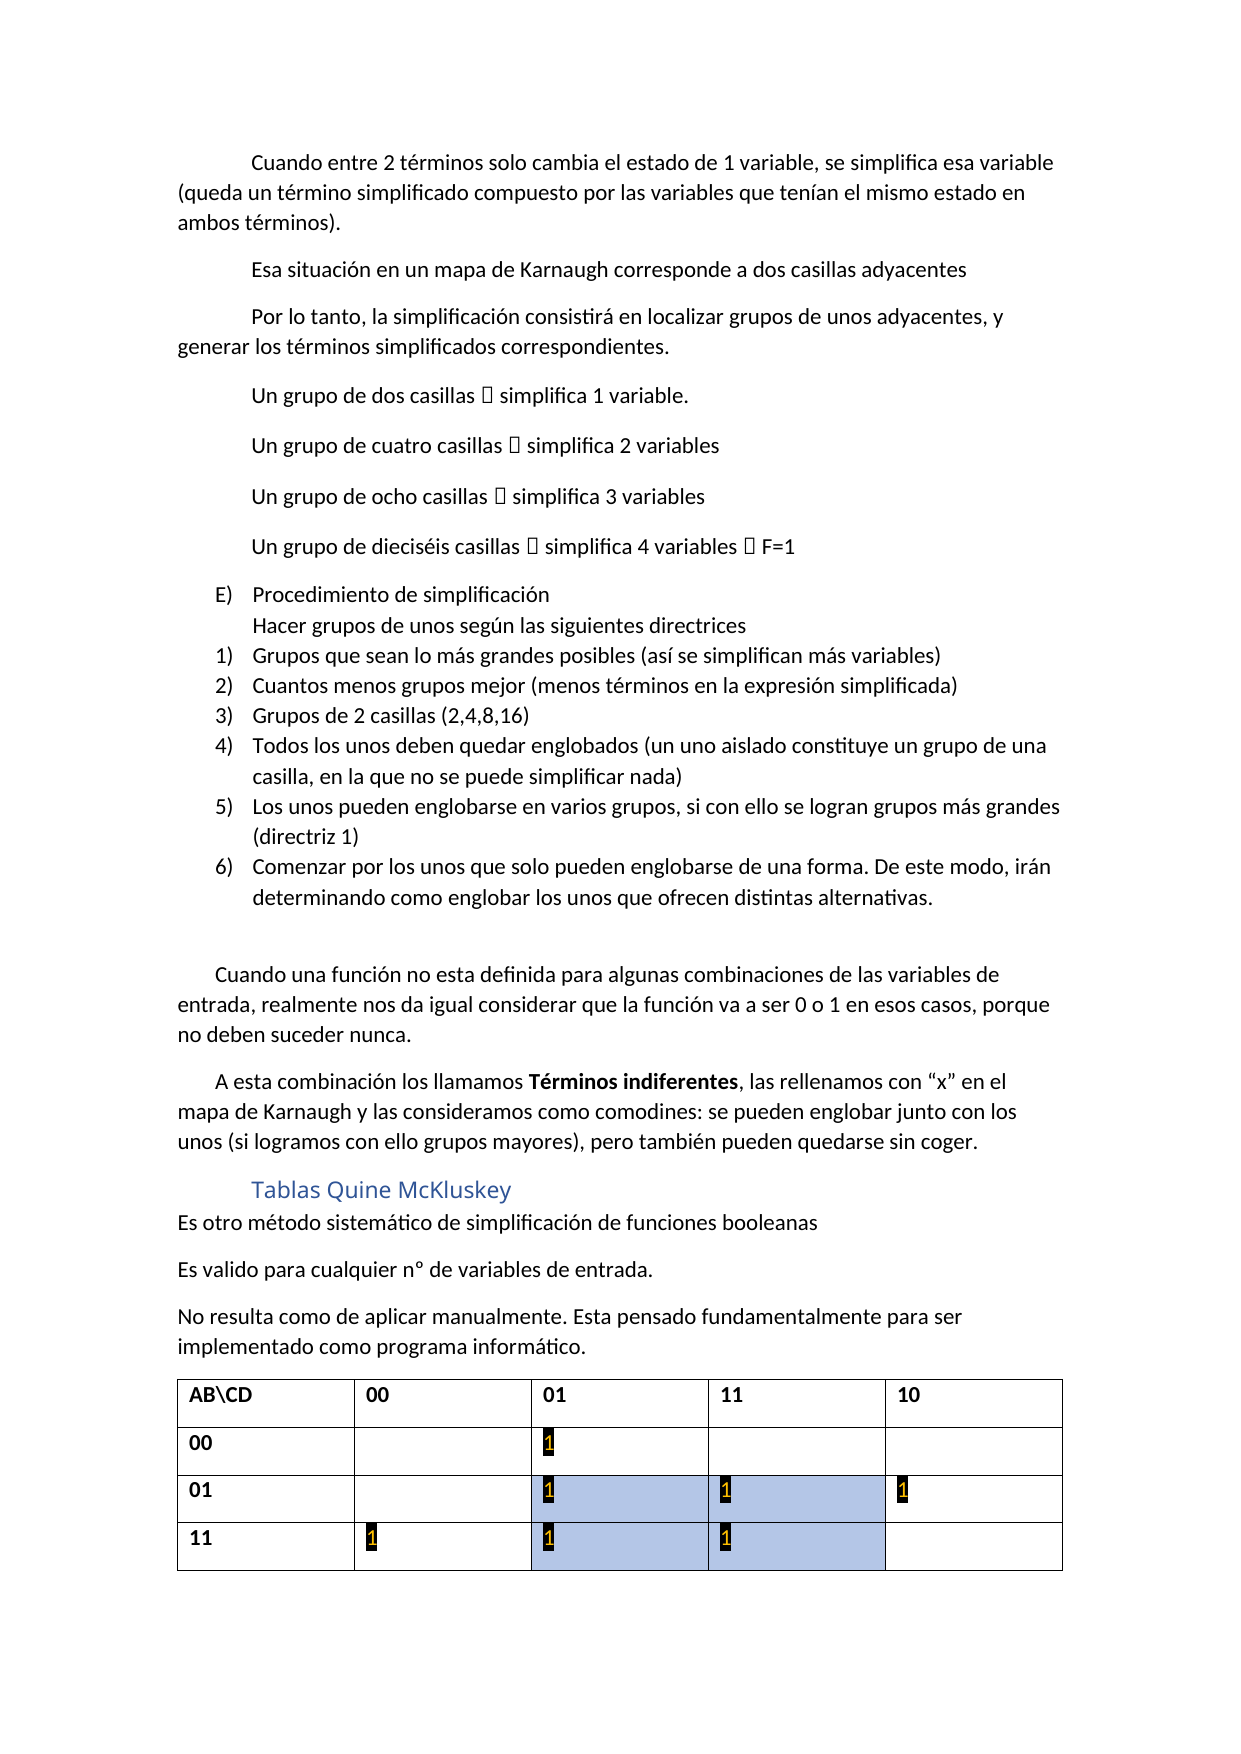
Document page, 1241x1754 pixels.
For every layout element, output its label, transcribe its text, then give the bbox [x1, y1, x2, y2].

table_cell [355, 1428, 531, 1474]
table_cell 1 [355, 1523, 531, 1570]
subtitle Tablas Quine McKluskey [177, 1174, 1063, 1206]
table_header 10 [886, 1380, 1062, 1427]
list Procedimiento de simplificación [215, 581, 1063, 608]
table_cell 1 [709, 1523, 885, 1570]
list Todos los unos deben quedar englobados (un uno aislado constituye un grupo de una casilla, en la que no se puede simplificar nada) [215, 732, 1063, 790]
text Es valido para cualquier nº de variables de entrada. [177, 1255, 1063, 1283]
list Comenzar por los unos que solo pueden englobarse de una forma. De este modo, irán determinando como englobar los unos que ofrecen distintas alternativas. [215, 852, 1063, 911]
list Grupos que sean lo más grandes posibles (así se simplifican más variables) [215, 641, 1063, 669]
table_cell 11 [178, 1523, 354, 1570]
text Un grupo de dos casillas  simplifica 1 variable. [177, 379, 1063, 410]
text Un grupo de ocho casillas  simplifica 3 variables [177, 480, 1063, 511]
text A esta combinación los llamamos Términos indiferentes, las rellenamos con “x” en el mapa de Karnaugh y las consideramos como comodines: se pueden englobar junto con los unos (si logramos con ello grupos mayores), pero también pueden quedarse sin coger. [177, 1067, 1063, 1155]
table_cell 1 [709, 1476, 885, 1522]
table_cell [355, 1476, 531, 1522]
table_cell [709, 1428, 885, 1474]
text Por lo tanto, la simplificación consistirá en localizar grupos de unos adyacentes, y generar los términos simplificados correspondientes. [177, 302, 1063, 360]
table_header 01 [532, 1380, 708, 1427]
text Cuando una función no esta definida para algunas combinaciones de las variables de entrada, realmente nos da igual considerar que la función va a ser 0 o 1 en esos casos, porque no deben suceder nunca. [177, 960, 1063, 1048]
text Un grupo de cuatro casillas  simplifica 2 variables [177, 429, 1063, 461]
table_cell 1 [532, 1428, 708, 1474]
table_header AB\CD [178, 1380, 354, 1427]
text Esa situación en un mapa de Karnaugh corresponde a dos casillas adyacentes [177, 255, 1063, 283]
table_cell 1 [886, 1476, 1062, 1522]
table_cell [886, 1428, 1062, 1474]
table_cell 00 [178, 1428, 354, 1474]
table_cell 01 [178, 1476, 354, 1522]
list Cuantos menos grupos mejor (menos términos en la expresión simplificada) [215, 671, 1063, 699]
table_cell 1 [532, 1523, 708, 1570]
text No resulta como de aplicar manualmente. Esta pensado fundamentalmente para ser implementado como programa informático. [177, 1302, 1063, 1360]
text Un grupo de dieciséis casillas  simplifica 4 variables  F=1 [177, 530, 1063, 561]
table_header 00 [355, 1380, 531, 1427]
table_cell 1 [532, 1476, 708, 1522]
list Los unos pueden englobarse en varios grupos, si con ello se logran grupos más grandes (directriz 1) [215, 792, 1063, 850]
list Hacer grupos de unos según las siguientes directrices [252, 611, 1063, 639]
list Grupos de 2 casillas (2,4,8,16) [215, 701, 1063, 729]
text Cuando entre 2 términos solo cambia el estado de 1 variable, se simplifica esa variable (queda un término simplificado compuesto por las variables que tenían el mismo estado en ambos términos). [177, 148, 1063, 236]
table_header 11 [709, 1380, 885, 1427]
table_cell [886, 1523, 1062, 1570]
text Es otro método sistemático de simplificación de funciones booleanas [177, 1208, 1063, 1236]
